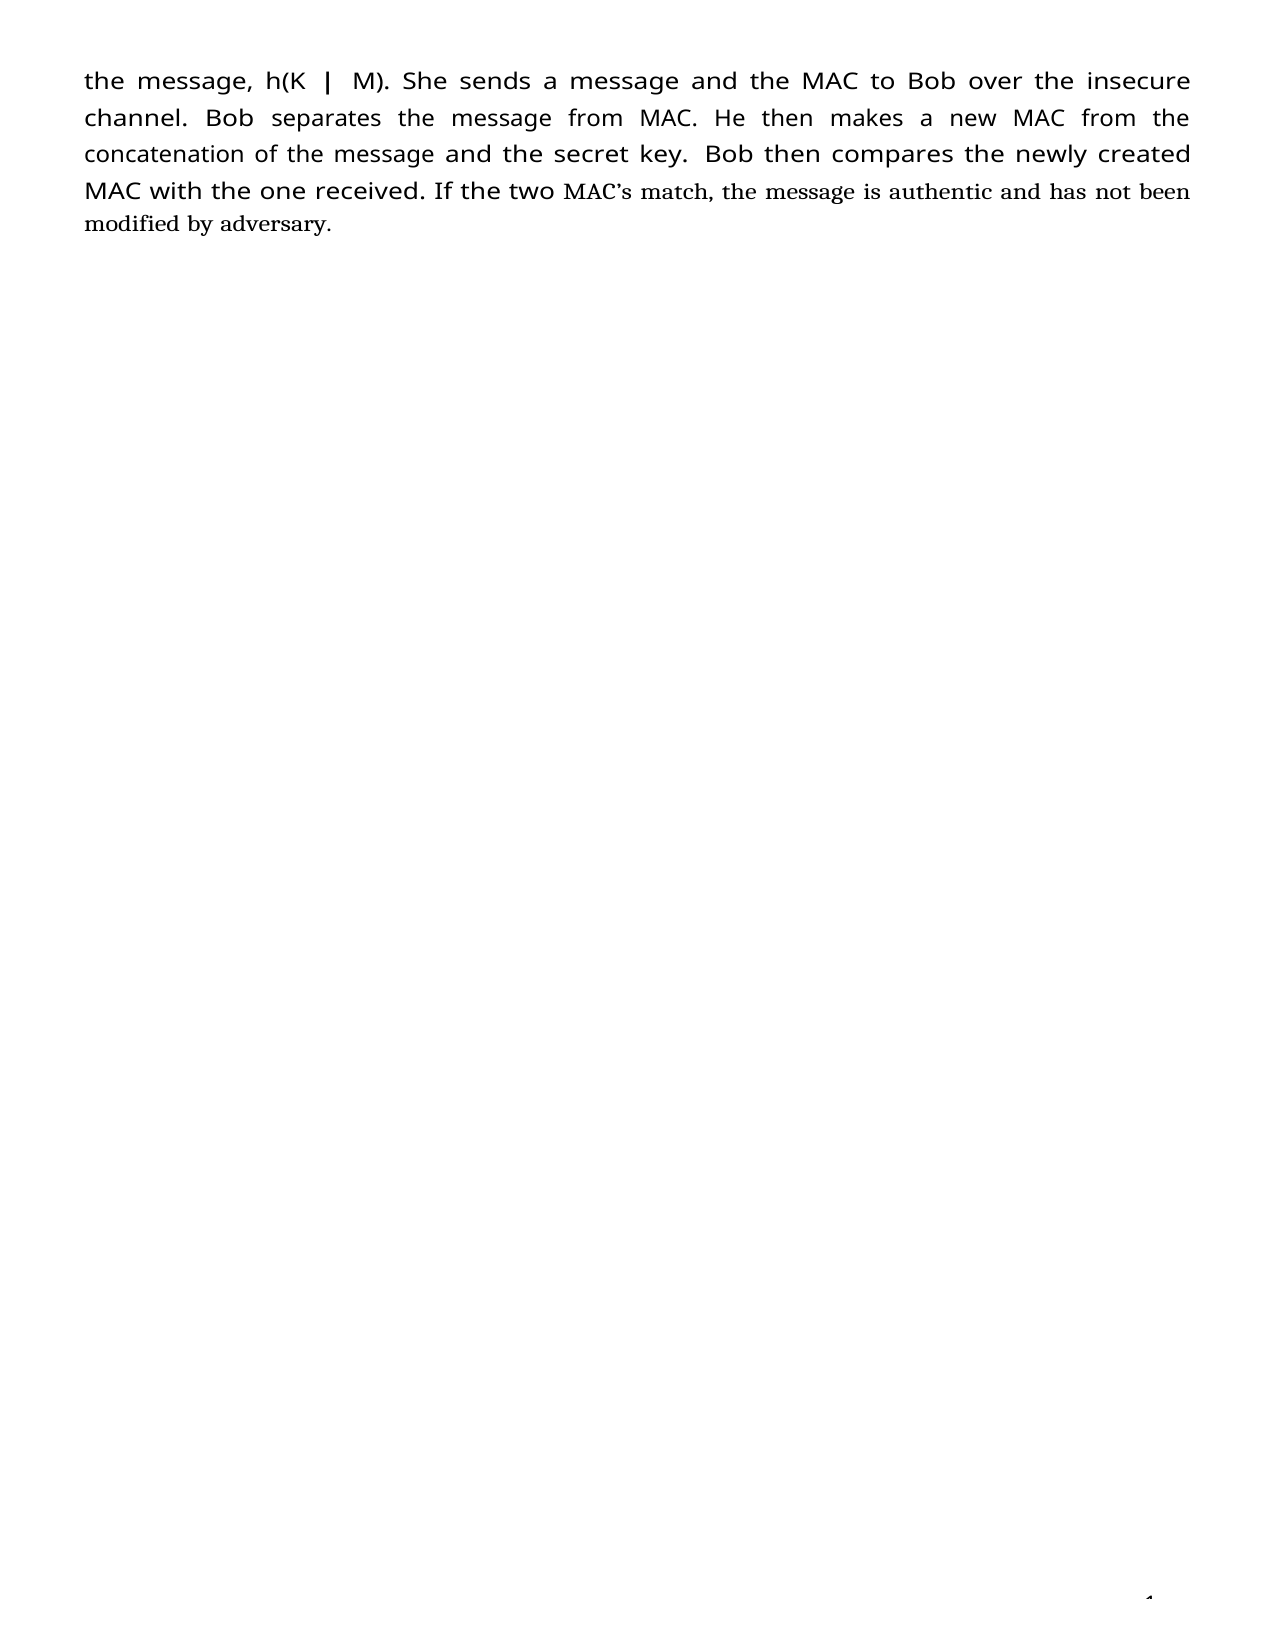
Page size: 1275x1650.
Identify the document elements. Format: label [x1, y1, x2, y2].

text [84, 64, 1191, 237]
